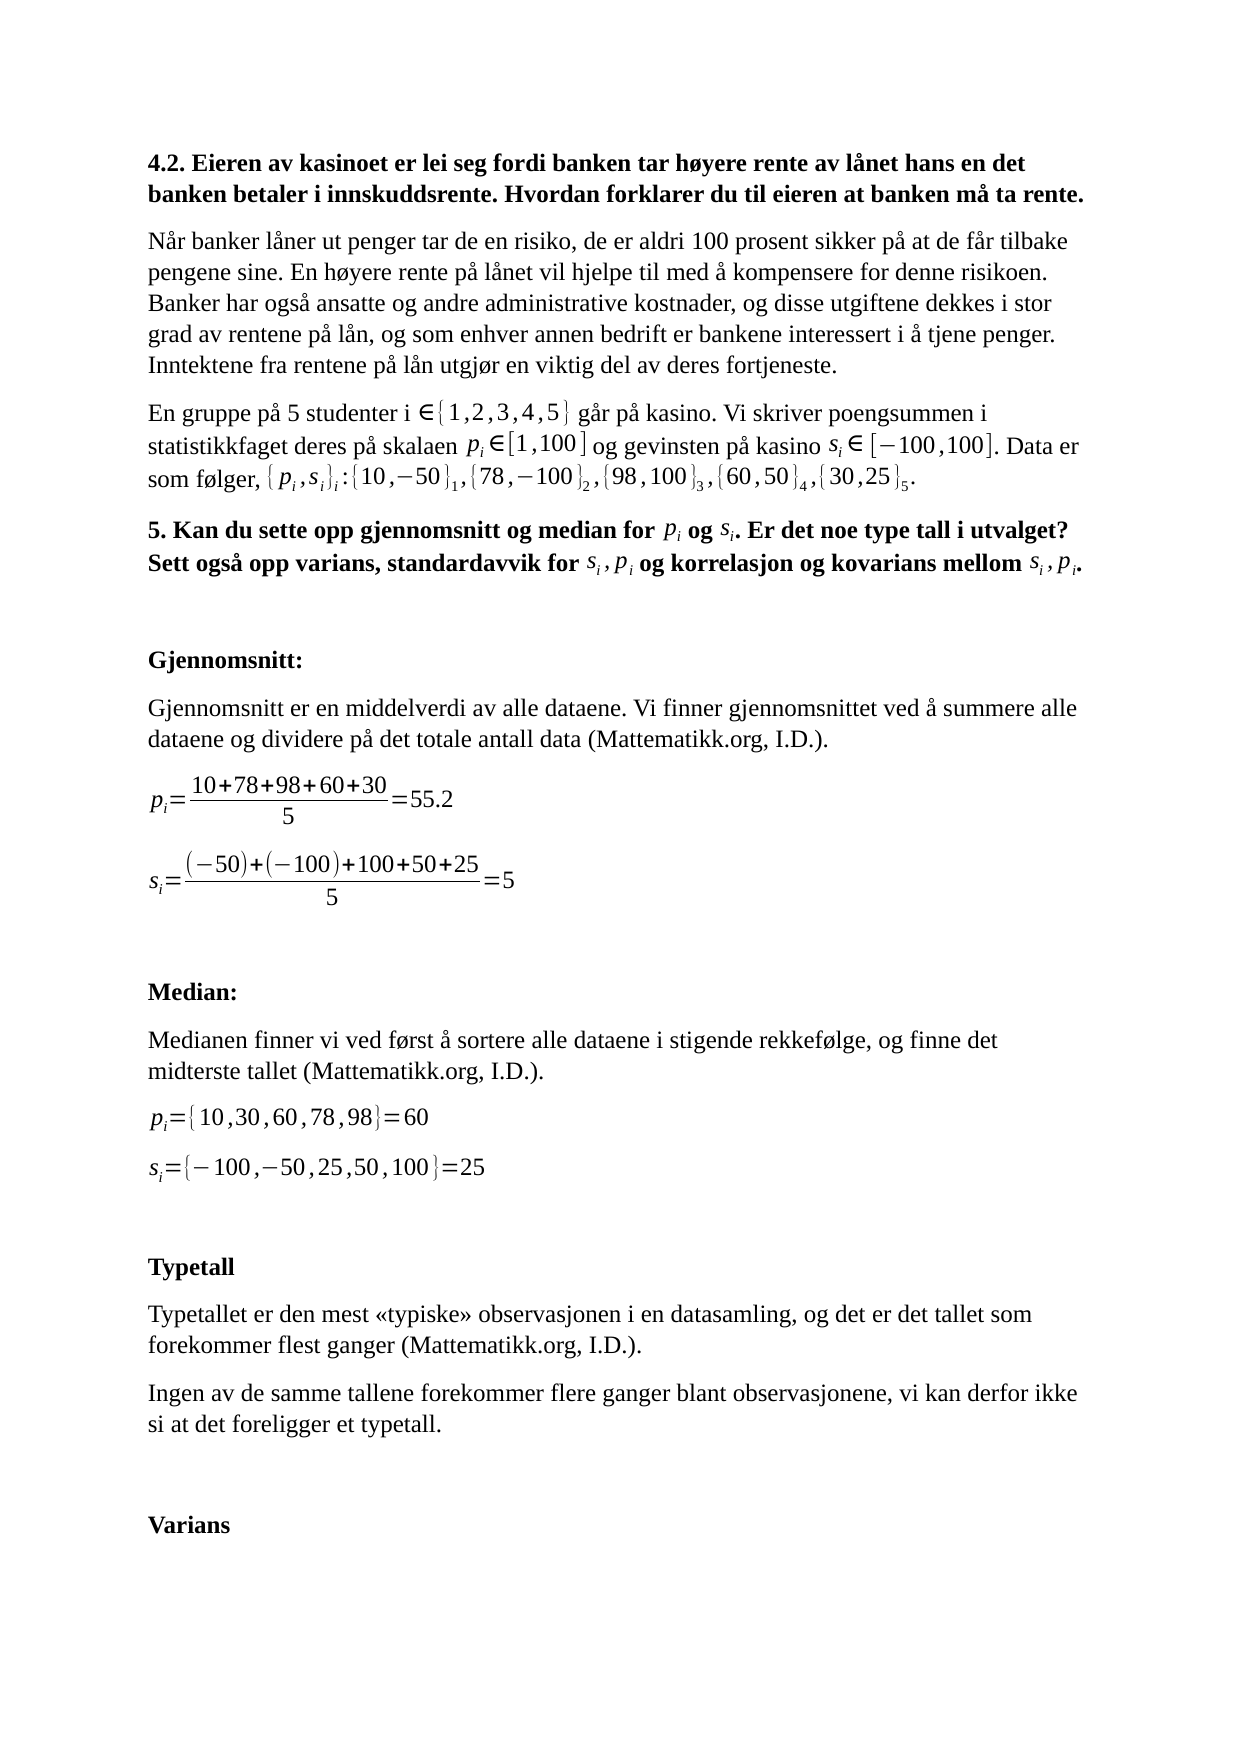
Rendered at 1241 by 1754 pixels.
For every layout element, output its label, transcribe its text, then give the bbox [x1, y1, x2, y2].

text 5. Kan du sette opp gjennomsnitt og median for og . Er det noe type tall i utvalget? Sett også opp varians, standardavvik for og korrelasjon og kovarians mellom . [148, 513, 1093, 578]
text Typetallet er den mest «typiske» observasjonen i en datasamling, og det er det tallet som forekommer flest ganger (Mattematikk.org, I.D.). [148, 1299, 1093, 1359]
text Ingen av de samme tallene forekommer flere ganger blant observasjonene, vi kan derfor ikke si at det foreligger et typetall. [148, 1378, 1093, 1438]
text Median: [148, 977, 1093, 1006]
text Gjennomsnitt: [148, 645, 1093, 674]
text Varians [148, 1510, 1093, 1539]
text Medianen finner vi ved først å sortere alle dataene i stigende rekkefølge, og finne det midterste tallet (Mattematikk.org, I.D.). [148, 1025, 1093, 1085]
text Gjennomsnitt er en middelverdi av alle dataene. Vi finner gjennomsnittet ved å summere alle dataene og dividere på det totale antall data (Mattematikk.org, I.D.). [148, 693, 1093, 753]
text En gruppe på 5 studenter i går på kasino. Vi skriver poengsummen i statistikkfaget deres på skalaen og gevinsten på kasino . Data er som følger, [148, 398, 1093, 494]
text 4.2. Eieren av kasinoet er lei seg fordi banken tar høyere rente av lånet hans en det banken betaler i innskuddsrente. Hvordan forklarer du til eieren at banken må ta rente. [148, 148, 1093, 207]
text Typetall [148, 1252, 1093, 1281]
text Når banker låner ut penger tar de en risiko, de er aldri 100 prosent sikker på at de får tilbake pengene sine. En høyere rente på lånet vil hjelpe til med å kompensere for denne risikoen. Banker har også ansatte og andre administrative kostnader, og disse utgiftene dekkes i stor grad av rentene på lån, og som enhver annen bedrift er bankene interessert i å tjene penger. Inntektene fra rentene på lån utgjør en viktig del av deres fortjeneste. [148, 226, 1093, 379]
